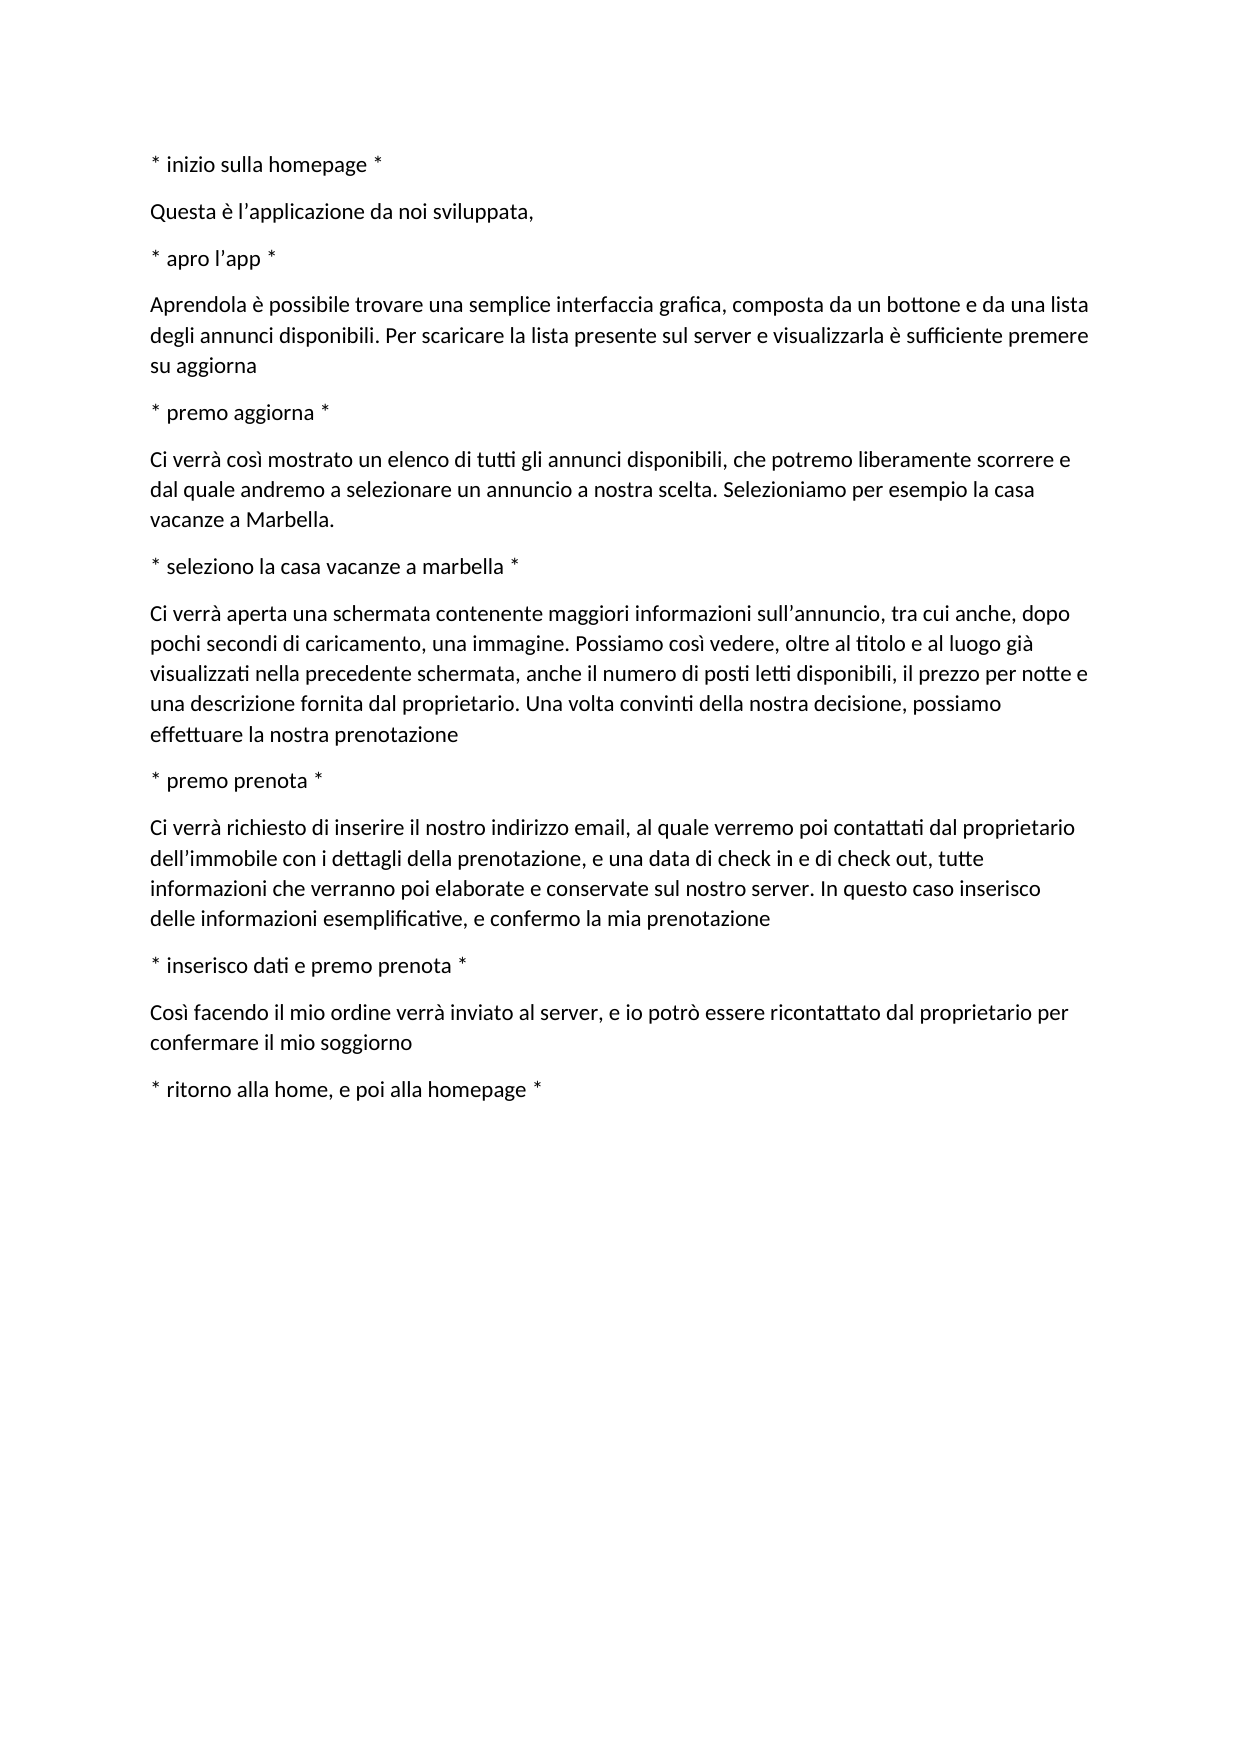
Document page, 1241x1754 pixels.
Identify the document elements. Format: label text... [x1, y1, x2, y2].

text Ci verrà aperta una schermata contenente maggiori informazioni sull’annuncio, tra cui anche, dopo pochi secondi di caricamento, una immagine. Possiamo così vedere, oltre al titolo e al luogo già visualizzati nella precedente schermata, anche il numero di posti letti disponibili, il prezzo per notte e una descrizione fornita dal proprietario. Una volta convinti della nostra decisione, possiamo effettuare la nostra prenotazione [150, 599, 1090, 748]
text * premo aggiorna * [150, 398, 1090, 426]
text Aprendola è possibile trovare una semplice interfaccia grafica, composta da un bottone e da una lista degli annunci disponibili. Per scaricare la lista presente sul server e visualizzarla è sufficiente premere su aggiorna [150, 291, 1090, 379]
text Questa è l’applicazione da noi sviluppata, [150, 197, 1090, 225]
text * inserisco dati e premo prenota * [150, 951, 1090, 979]
text * premo prenota * [150, 767, 1090, 795]
text * inizio sulla homepage * [150, 150, 1090, 178]
text * ritorno alla home, e poi alla homepage * [150, 1075, 1090, 1103]
text * seleziono la casa vacanze a marbella * [150, 552, 1090, 580]
text Ci verrà richiesto di inserire il nostro indirizzo email, al quale verremo poi contattati dal proprietario dell’immobile con i dettagli della prenotazione, e una data di check in e di check out, tutte informazioni che verranno poi elaborate e conservate sul nostro server. In questo caso inserisco delle informazioni esemplificative, e confermo la mia prenotazione [150, 813, 1090, 932]
text * apro l’app * [150, 244, 1090, 272]
text Così facendo il mio ordine verrà inviato al server, e io potrò essere ricontattato dal proprietario per confermare il mio soggiorno [150, 998, 1090, 1056]
text Ci verrà così mostrato un elenco di tutti gli annunci disponibili, che potremo liberamente scorrere e dal quale andremo a selezionare un annuncio a nostra scelta. Selezioniamo per esempio la casa vacanze a Marbella. [150, 445, 1090, 533]
